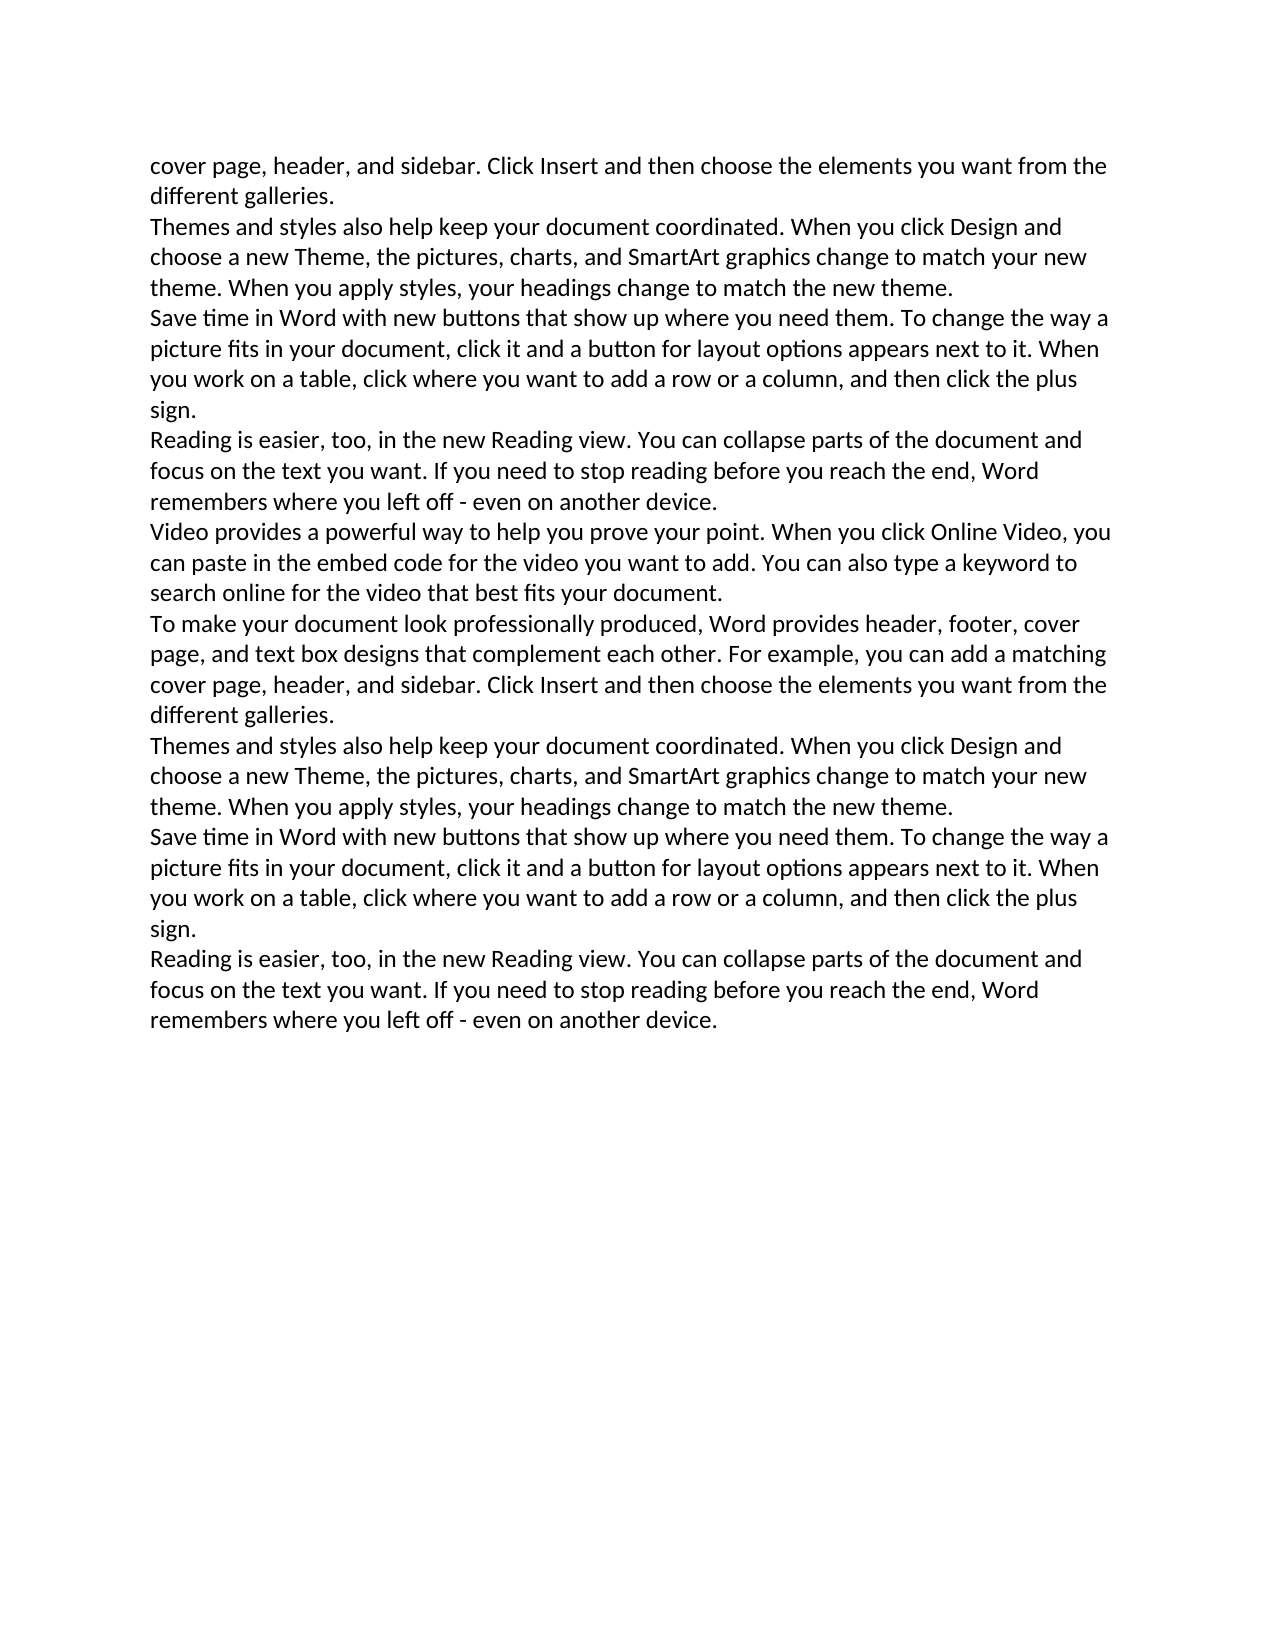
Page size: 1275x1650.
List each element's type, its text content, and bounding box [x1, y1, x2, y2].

text Themes and styles also help keep your document coordinated. When you click Design and choose a new Theme, the pictures, charts, and SmartArt graphics change to match your new theme. When you apply styles, your headings change to match the new theme. [150, 730, 1125, 821]
text Video provides a powerful way to help you prove your point. When you click Online Video, you can paste in the embed code for the video you want to add. You can also type a keyword to search online for the video that best fits your document. [150, 516, 1125, 608]
text Themes and styles also help keep your document coordinated. When you click Design and choose a new Theme, the pictures, charts, and SmartArt graphics change to match your new theme. When you apply styles, your headings change to match the new theme. [150, 211, 1125, 303]
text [150, 150, 1125, 211]
